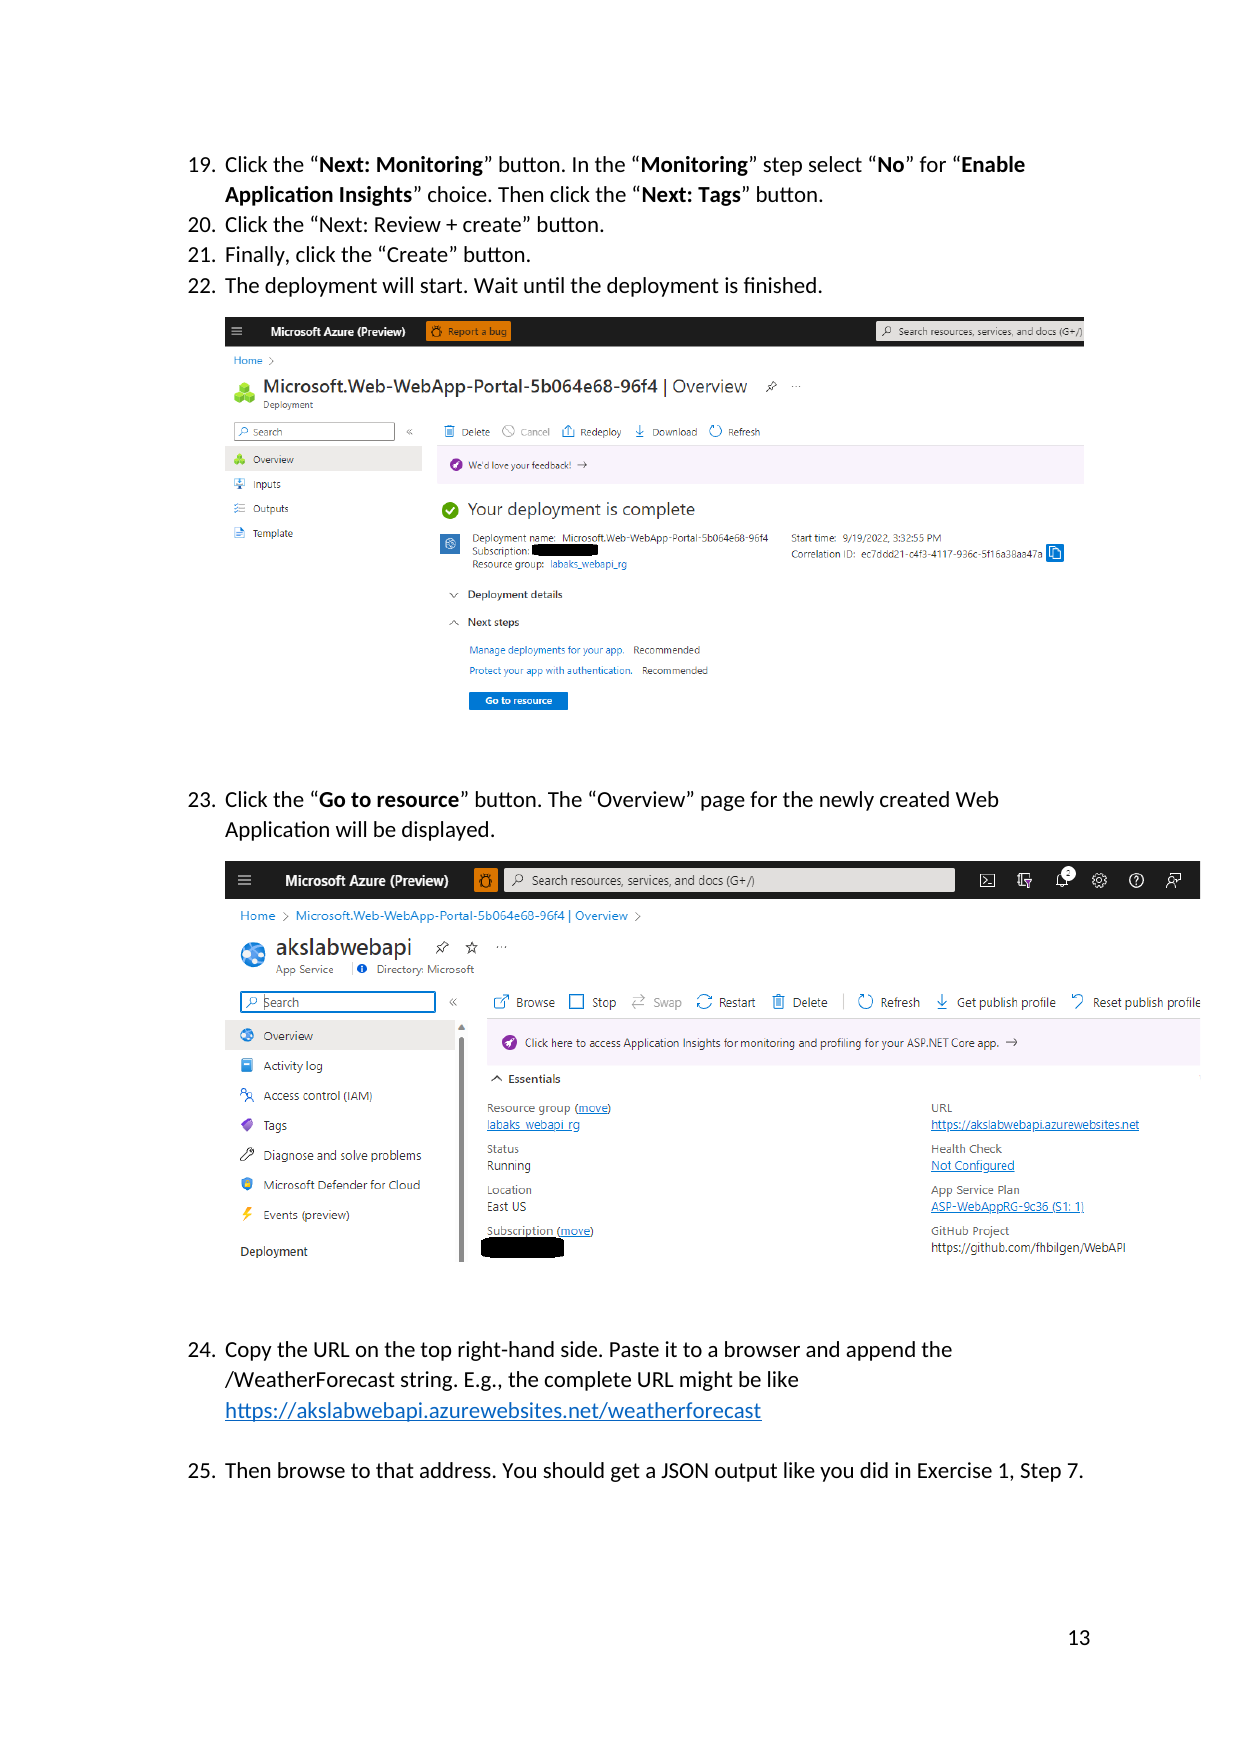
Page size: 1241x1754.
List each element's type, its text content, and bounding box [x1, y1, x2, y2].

list Click the “Go to resource” button. The “Overview” page for the newly created Web Application will be displayed. [187, 785, 1090, 843]
picture [225, 861, 1200, 1270]
list Click the “Next: Monitoring” button. In the “Monitoring” step select “No” for “Enable Application Insights” choice. Then click the “Next: Tags” button. [187, 150, 1090, 208]
list The deployment will start. Wait until the deployment is finished. [187, 271, 1090, 299]
list Copy the URL on the top right-hand side. Paste it to a browser and append the /WeatherForecast string. E.g., the complete URL might be like https://akslabwebapi.azurewebsites.net/weatherforecast [187, 1335, 1090, 1424]
list Then browse to that address. You should get a JSON output like you did in Exercise 1, Step 7. [187, 1456, 1090, 1484]
picture [225, 317, 1085, 719]
list Finally, click the “Create” button. [187, 241, 1090, 269]
list Click the “Next: Review + create” button. [187, 210, 1090, 238]
